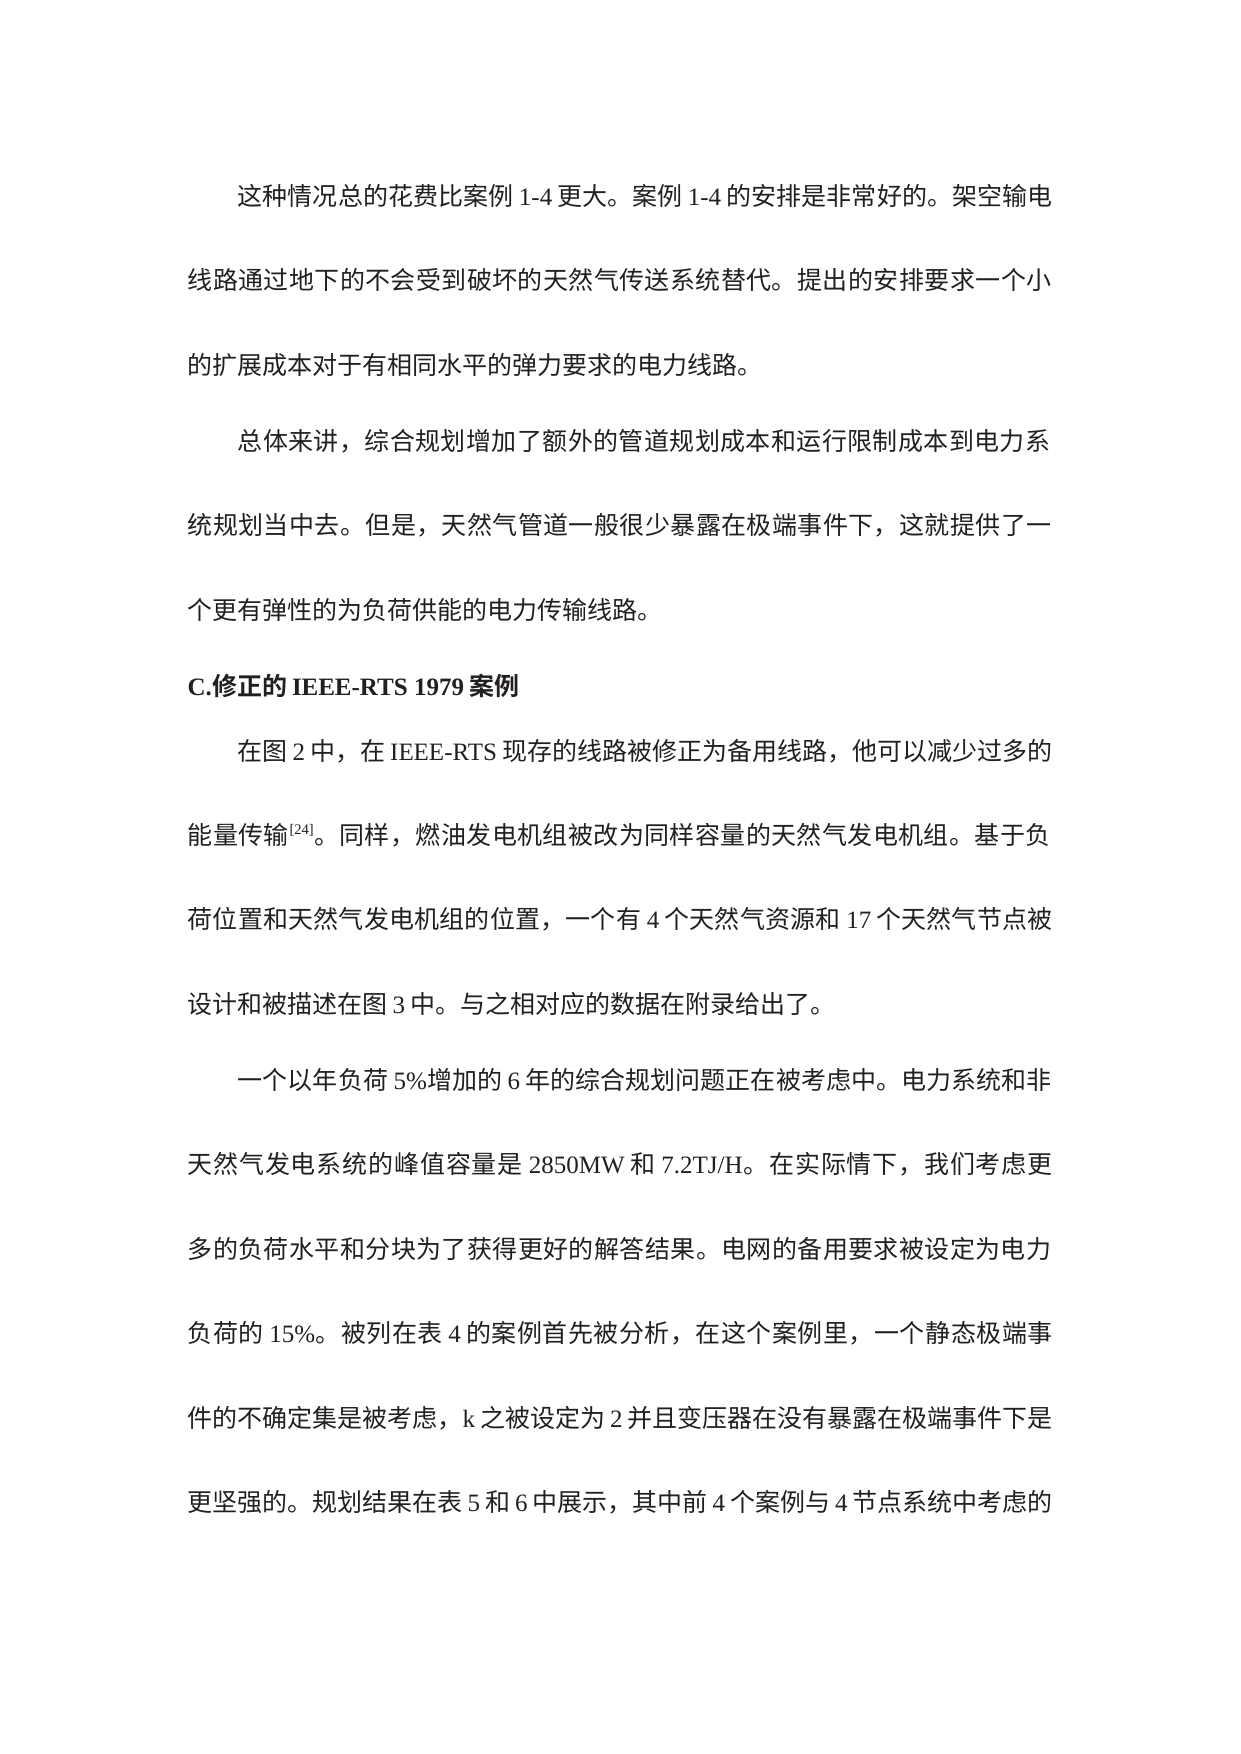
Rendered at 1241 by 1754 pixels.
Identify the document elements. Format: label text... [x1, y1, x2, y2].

text 总体来讲，综合规划增加了额外的管道规划成本和运行限制成本到电力系统规划当中去。但是，天然气管道一般很少暴露在极端事件下，这就提供了一个更有弹性的为负荷供能的电力传输线路。 [187, 407, 1053, 641]
text C.修正的IEEE-RTS 1979案例 [187, 652, 1053, 717]
text 这种情况总的花费比案例1-4更大。案例1-4的安排是非常好的。架空输电线路通过地下的不会受到破坏的天然气传送系统替代。提出的安排要求一个小的扩展成本对于有相同水平的弹力要求的电力线路。 [187, 162, 1053, 396]
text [187, 1046, 1053, 1533]
text 在图2中，在IEEE-RTS现存的线路被修正为备用线路，他可以减少过多的能量传输[24]。同样，燃油发电机组被改为同样容量的天然气发电机组。基于负荷位置和天然气发电机组的位置，一个有4个天然气资源和17个天然气节点被设计和被描述在图3中。与之相对应的数据在附录给出了。 [187, 717, 1053, 1035]
